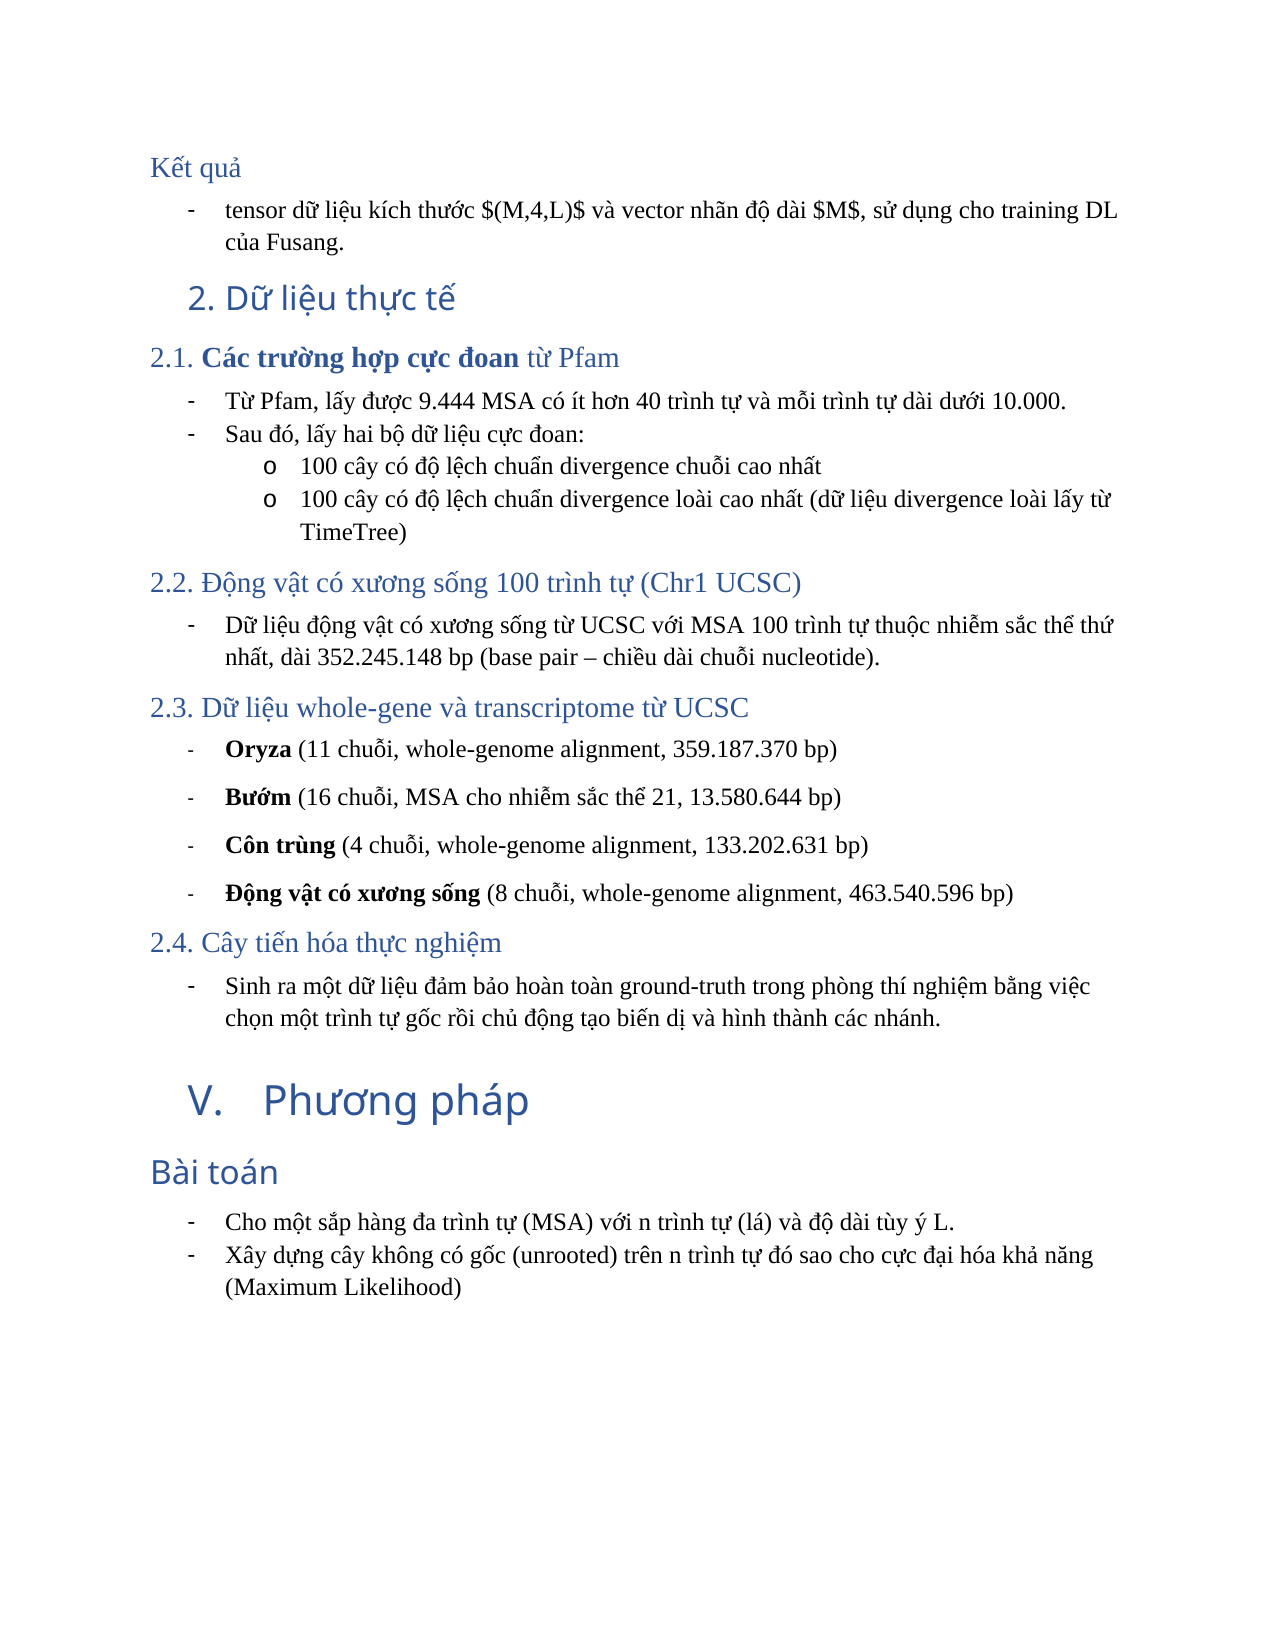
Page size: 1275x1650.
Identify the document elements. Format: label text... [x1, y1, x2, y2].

list Động vật có xương sống (8 chuỗi, whole-genome alignment, 463.540.596 bp) [187, 878, 1125, 906]
subtitle 2.4. Cây tiến hóa thực nghiệm [150, 925, 1125, 959]
subtitle Bài toán [150, 1149, 1125, 1194]
subtitle 2.2. Động vật có xương sống 100 trình tự (Chr1 UCSC) [150, 565, 1125, 598]
list tensor dữ liệu kích thước $(M,4,L)$ và vector nhãn độ dài $M$, sử dụng cho training DL của Fusang. [187, 194, 1125, 256]
subtitle Dữ liệu thực tế [187, 275, 1125, 320]
subtitle Phương pháp [187, 1071, 1125, 1128]
list 100 cây có độ lệch chuẩn divergence loài cao nhất (dữ liệu divergence loài lấy từ TimeTree) [262, 484, 1125, 546]
list Cho một sắp hàng đa trình tự (MSA) với n trình tự (lá) và độ dài tùy ý L. [187, 1206, 1125, 1237]
subtitle 2.3. Dữ liệu whole-gene và transcriptome từ UCSC [150, 690, 1125, 723]
list 100 cây có độ lệch chuẩn divergence chuỗi cao nhất [262, 451, 1125, 482]
list Xây dựng cây không có gốc (unrooted) trên n trình tự đó sao cho cực đại hóa khả năng (Maximum Likelihood) [187, 1239, 1125, 1301]
list Sau đó, lấy hai bộ dữ liệu cực đoan: [187, 418, 1125, 448]
list Dữ liệu động vật có xương sống từ UCSC với MSA 100 trình tự thuộc nhiễm sắc thể thứ nhất, dài 352.245.148 bp (base pair – chiều dài chuỗi nucleotide). [187, 609, 1125, 671]
list Sinh ra một dữ liệu đảm bảo hoàn toàn ground-truth trong phòng thí nghiệm bằng việc chọn một trình tự gốc rồi chủ động tạo biến dị và hình thành các nhánh. [187, 970, 1125, 1031]
list Oryza (11 chuỗi, whole-genome alignment, 359.187.370 bp) [187, 734, 1125, 763]
list Côn trùng (4 chuỗi, whole-genome alignment, 133.202.631 bp) [187, 830, 1125, 859]
subtitle Kết quả [150, 150, 1125, 183]
subtitle 2.1. Các trường hợp cực đoan từ Pfam [150, 341, 1125, 374]
list Từ Pfam, lấy được 9.444 MSA có ít hơn 40 trình tự và mỗi trình tự dài dưới 10.000. [187, 385, 1125, 416]
list Bướm (16 chuỗi, MSA cho nhiễm sắc thể 21, 13.580.644 bp) [187, 782, 1125, 811]
